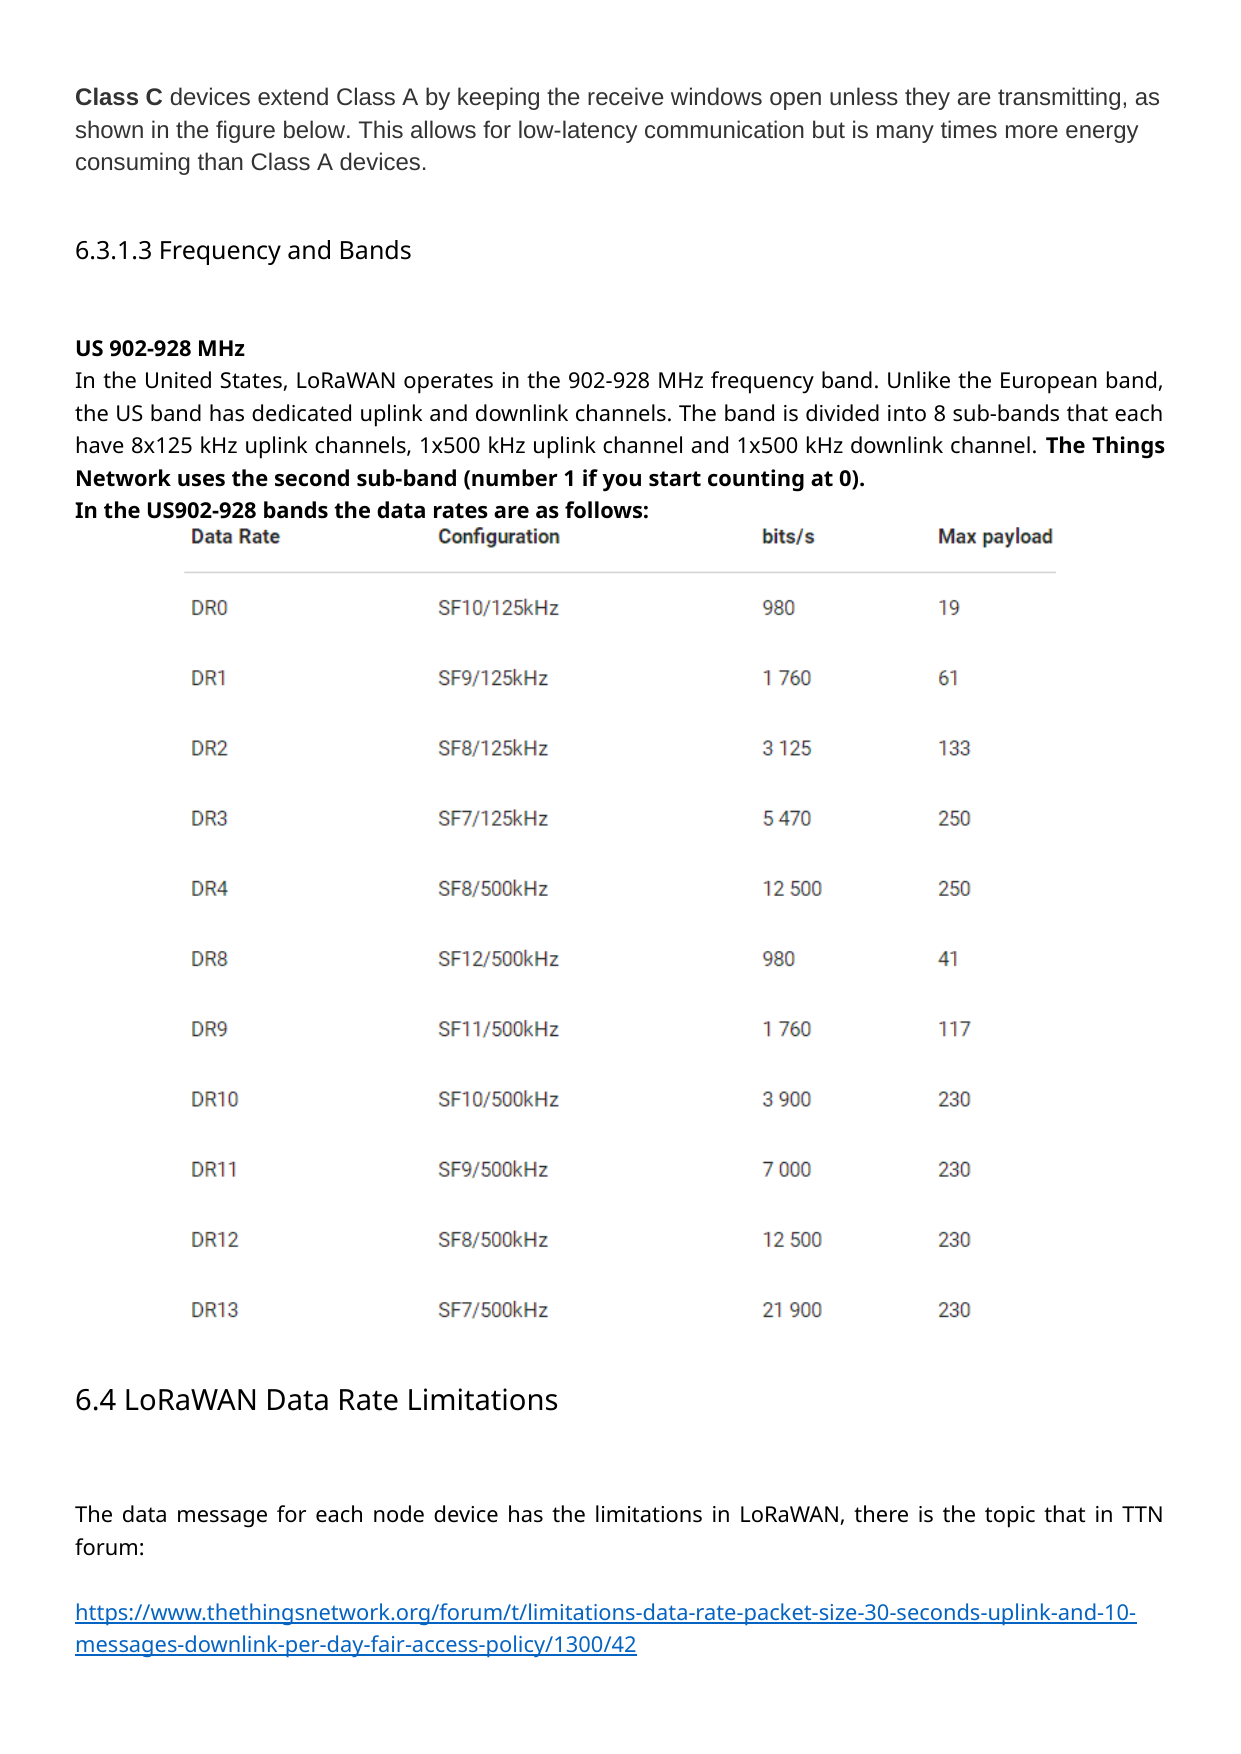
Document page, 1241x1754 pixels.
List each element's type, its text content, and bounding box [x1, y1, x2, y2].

text The data message for each node device has the limitations in LoRaWAN, there is the topic that in TTN forum: [75, 1498, 1165, 1563]
subtitle 6.4 LoRaWAN Data Rate Limitations [75, 1366, 1165, 1431]
text Class C devices extend Class A by keeping the receive windows open unless they are transmitting, as shown in the figure below. This allows for low-latency communication but is many times more energy consuming than Class A devices. [75, 81, 1165, 178]
text US 902-928 MHz [75, 332, 1165, 364]
picture [183, 526, 1057, 1324]
text In the US902-928 bands the data rates are as follows: [75, 494, 1165, 527]
text https://www.thethingsnetwork.org/forum/t/limitations-data-rate-packet-size-30-seconds-uplink-and-10-messages-downlink-per-day-fair-access-policy/1300/42 [75, 1595, 1165, 1660]
text In the United States, LoRaWAN operates in the 902-928 MHz frequency band. Unlike the European band, the US band has dedicated uplink and downlink channels. The band is divided into 8 sub-bands that each have 8x125 kHz uplink channels, 1x500 kHz uplink channel and 1x500 kHz downlink channel. The Things Network uses the second sub-band (number 1 if you start counting at 0). [75, 364, 1165, 494]
subtitle 6.3.1.3 Frequency and Bands [75, 217, 1165, 282]
